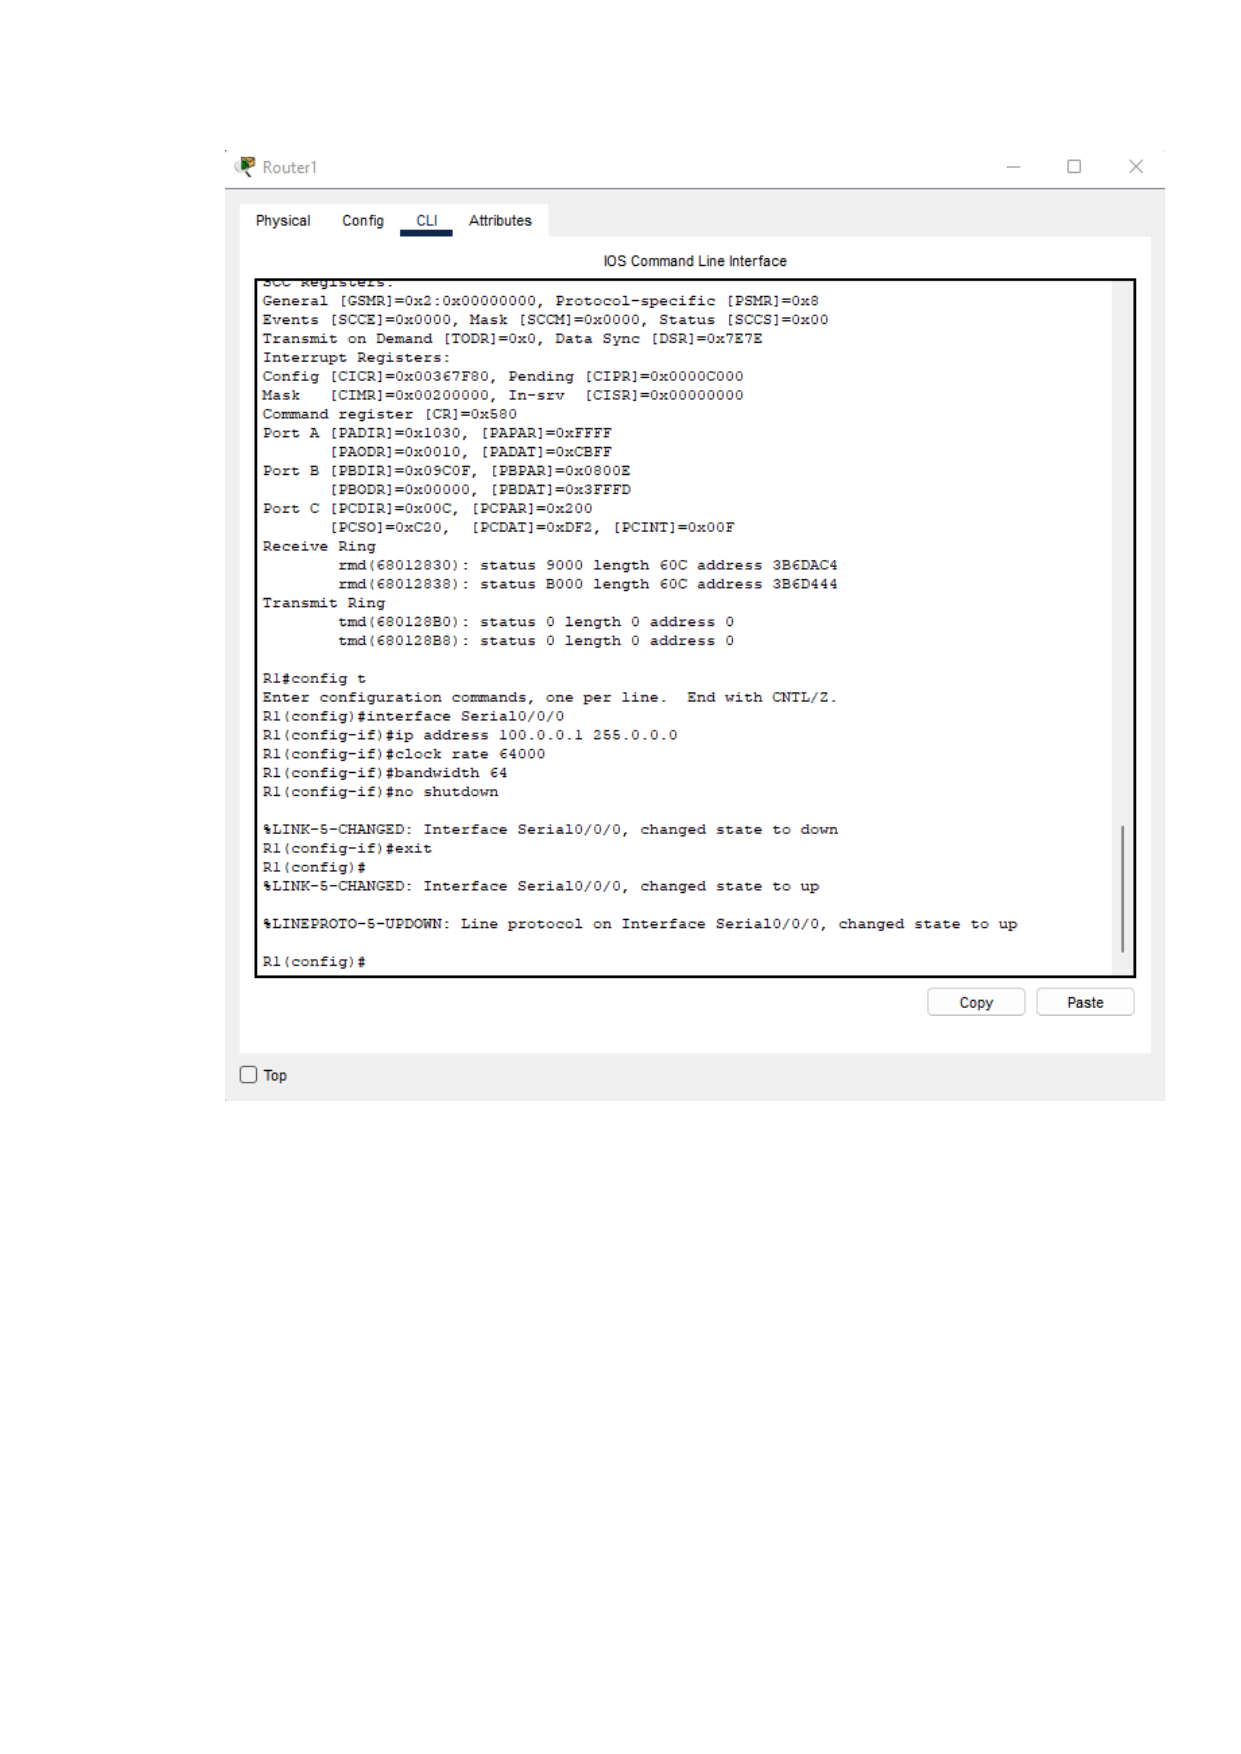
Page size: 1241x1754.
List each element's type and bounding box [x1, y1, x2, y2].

picture [225, 150, 1166, 1101]
